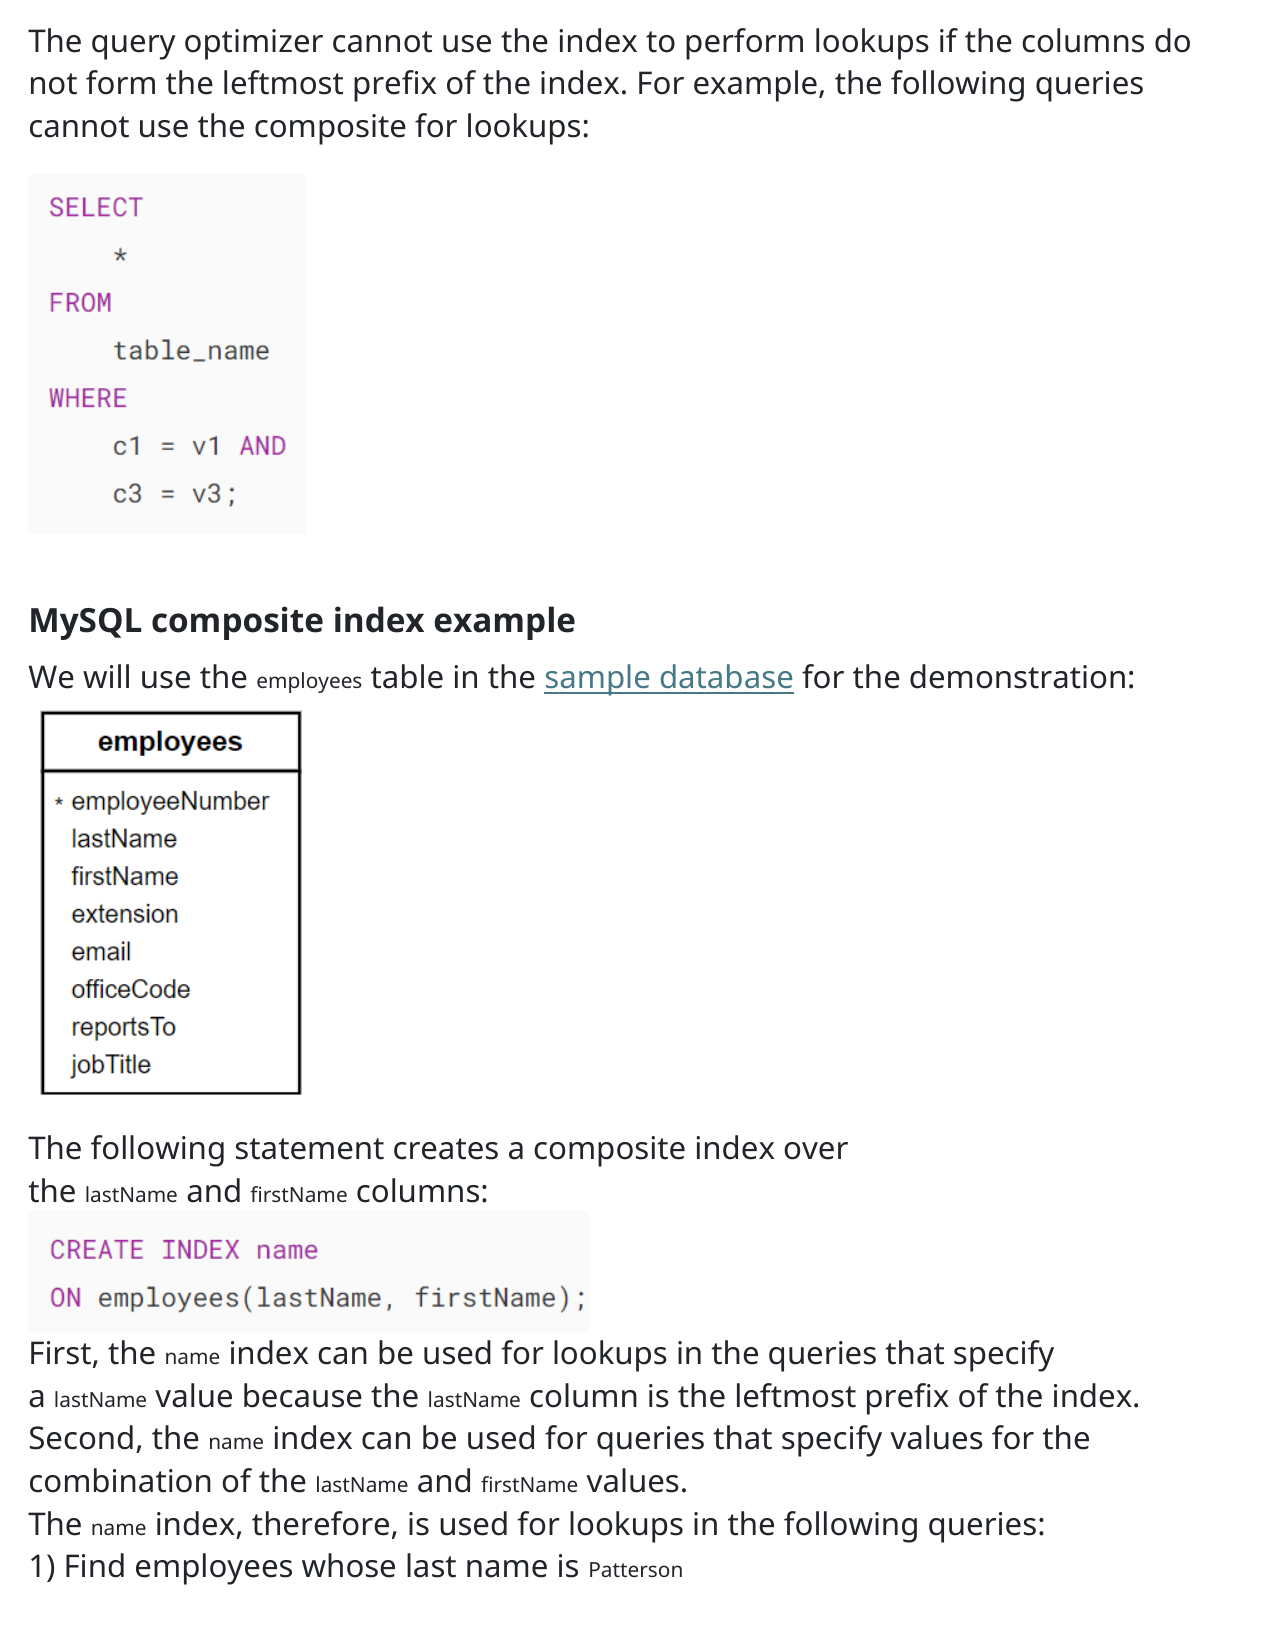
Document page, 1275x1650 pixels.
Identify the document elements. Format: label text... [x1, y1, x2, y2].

picture [28, 175, 306, 534]
picture [28, 1211, 590, 1332]
subtitle MySQL composite index example [28, 597, 1247, 643]
text Second, the name index can be used for queries that specify values for the combination of the lastName and firstName values. [28, 1416, 1247, 1502]
text First, the name index can be used for lookups in the queries that specify a lastName value because the lastName column is the leftmost prefix of the index. [28, 1331, 1247, 1416]
text The name index, therefore, is used for lookups in the following queries: [28, 1502, 1247, 1544]
text The following statement creates a composite index over the lastName and firstName columns: [28, 1126, 1247, 1211]
text We will use the employees table in the sample database for the demonstration: [28, 655, 1247, 698]
text The query optimizer cannot use the index to perform lookups if the columns do not form the leftmost prefix of the index. For example, the following queries cannot use the composite for lookups: [28, 19, 1247, 147]
picture [28, 698, 312, 1111]
text 1) Find employees whose last name is Patterson [28, 1544, 1247, 1587]
